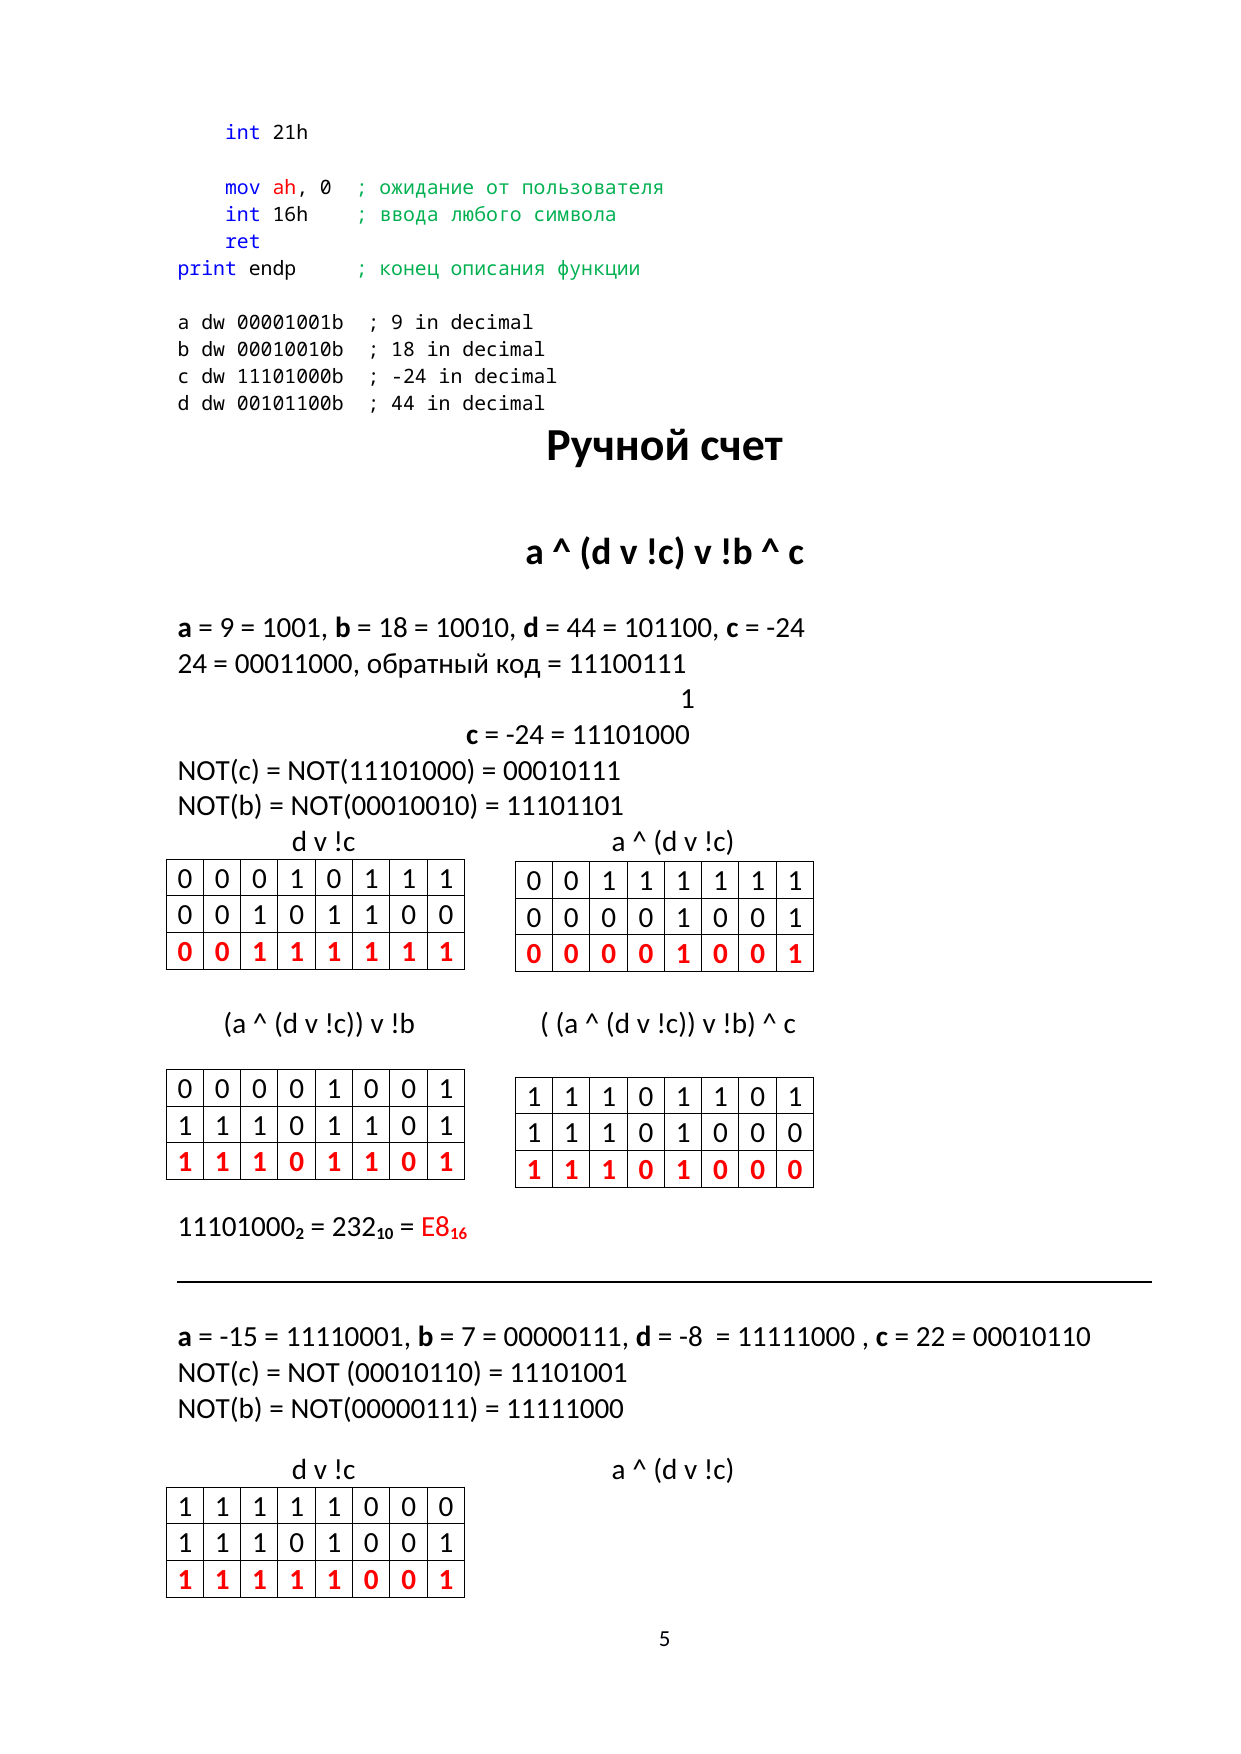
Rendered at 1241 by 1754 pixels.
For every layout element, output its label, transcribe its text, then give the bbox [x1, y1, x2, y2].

table_cell 1 [353, 896, 389, 932]
table_header 0 [739, 1078, 776, 1113]
table_cell 1 [316, 1524, 352, 1560]
table_cell 0 [278, 1143, 315, 1179]
table_header 1 [353, 860, 389, 895]
table_header 0 [428, 1488, 464, 1523]
text ret [177, 227, 1152, 254]
table_cell 1 [353, 933, 389, 969]
table_cell 1 [316, 896, 352, 932]
table_cell 1 [428, 933, 464, 969]
table_header 0 [241, 1070, 277, 1106]
table_cell 0 [702, 899, 738, 934]
table_header 1 [553, 1078, 589, 1113]
table_cell 0 [204, 933, 240, 969]
table_cell 1 [428, 1561, 464, 1597]
table_cell 0 [204, 896, 240, 932]
table_header 1 [739, 862, 776, 898]
table_cell 0 [777, 1114, 813, 1150]
table_cell 1 [353, 1143, 389, 1179]
table_cell 1 [316, 1107, 352, 1142]
table_cell 0 [777, 1151, 813, 1187]
table_cell 0 [390, 1143, 427, 1179]
table_header 0 [628, 1078, 664, 1113]
text a = 9 = 1001, b = 18 = 10010, d = 44 = 101100, c = -24 [177, 609, 1152, 645]
table_cell 0 [702, 1151, 738, 1187]
table_header 1 [278, 1488, 315, 1523]
table_header 1 [428, 860, 464, 895]
table_cell 0 [390, 1107, 427, 1142]
table_cell 1 [516, 1114, 552, 1150]
table_cell 1 [316, 1143, 352, 1179]
table_cell 0 [278, 1524, 315, 1560]
table_cell 0 [590, 935, 627, 971]
table_header 0 [278, 1070, 315, 1106]
table_cell 0 [628, 899, 664, 934]
table_cell 0 [628, 1151, 664, 1187]
table_cell 0 [353, 1524, 389, 1560]
table_header 1 [516, 1078, 552, 1113]
table_cell 1 [241, 933, 277, 969]
text a dw 00001001b ; 9 in decimal [177, 308, 1152, 335]
table_cell 1 [204, 1561, 240, 1597]
table_header 0 [204, 860, 240, 895]
text d v !c a ^ (d v !c) [177, 823, 1152, 859]
table_header 0 [353, 1070, 389, 1106]
table_cell 1 [167, 1524, 203, 1560]
table_cell 1 [428, 1143, 464, 1179]
table_cell 0 [553, 935, 589, 971]
table_cell 1 [204, 1524, 240, 1560]
table_cell 1 [241, 1107, 277, 1142]
table_cell 1 [204, 1107, 240, 1142]
text c dw 11101000b ; -24 in decimal [177, 362, 1152, 389]
table_cell 1 [665, 1114, 701, 1150]
table_header 0 [516, 862, 552, 898]
table_cell 1 [241, 1143, 277, 1179]
table_header 1 [628, 862, 664, 898]
table_header 1 [428, 1070, 464, 1106]
table_header 1 [777, 862, 813, 898]
table_cell 1 [241, 1524, 277, 1560]
table_cell 1 [204, 1143, 240, 1179]
table_header 0 [316, 860, 352, 895]
table_cell 1 [553, 1114, 589, 1150]
table_cell 0 [628, 935, 664, 971]
table_cell 0 [353, 1561, 389, 1597]
table_cell 0 [428, 896, 464, 932]
text mov ah, 0 ; ожидание от пользователя [177, 173, 1152, 200]
table_cell 0 [553, 899, 589, 934]
table_header 1 [390, 860, 427, 895]
table_header 1 [204, 1488, 240, 1523]
table_cell 0 [739, 1114, 776, 1150]
table_cell 0 [702, 1114, 738, 1150]
table_cell 0 [390, 1561, 427, 1597]
text int 16h ; ввода любого символа [177, 200, 1152, 227]
table_cell 0 [590, 899, 627, 934]
table_cell 1 [353, 1107, 389, 1142]
table_cell 1 [590, 1151, 627, 1187]
table_header 0 [241, 860, 277, 895]
text 111010002 = 23210 = E816 [177, 1208, 1152, 1244]
text NOT(b) = NOT(00010010) = 11101101 [177, 787, 1152, 823]
table_cell 0 [278, 1107, 315, 1142]
text NOT(c) = NOT(11101000) = 00010111 [177, 752, 1152, 787]
text b dw 00010010b ; 18 in decimal [177, 335, 1152, 362]
text d v !c a ^ (d v !c) [177, 1451, 1152, 1487]
table_cell 0 [167, 933, 203, 969]
table_cell 1 [665, 1151, 701, 1187]
table_cell 1 [241, 896, 277, 932]
table_header 1 [702, 862, 738, 898]
table_cell 0 [390, 1524, 427, 1560]
text NOT(c) = NOT (00010110) = 11101001 [177, 1354, 1152, 1390]
table_header 1 [241, 1488, 277, 1523]
text (a ^ (d v !c)) v !b ( (a ^ (d v !c)) v !b) ^ c [177, 1005, 1152, 1041]
text a = -15 = 11110001, b = 7 = 00000111, d = -8 = 11111000 , c = 22 = 00010110 [177, 1318, 1152, 1354]
table_cell 1 [428, 1107, 464, 1142]
table_cell 1 [516, 1151, 552, 1187]
table_cell 1 [428, 1524, 464, 1560]
table_cell 1 [316, 933, 352, 969]
table_header 1 [702, 1078, 738, 1113]
table_cell 0 [516, 935, 552, 971]
table_cell 0 [702, 935, 738, 971]
table_cell 1 [167, 1143, 203, 1179]
table_cell 0 [390, 896, 427, 932]
table_header 1 [590, 1078, 627, 1113]
table_header 0 [553, 862, 589, 898]
table_header 1 [777, 1078, 813, 1113]
text 1 [177, 681, 1152, 716]
table_header 0 [390, 1488, 427, 1523]
table_header 0 [204, 1070, 240, 1106]
table_header 0 [167, 860, 203, 895]
table_header 1 [665, 1078, 701, 1113]
table_header 1 [665, 862, 701, 898]
table_cell 1 [167, 1561, 203, 1597]
table_cell 1 [777, 899, 813, 934]
table_cell 1 [777, 935, 813, 971]
text NOT(b) = NOT(00000111) = 11111000 [177, 1390, 1152, 1425]
table_cell 0 [739, 935, 776, 971]
table_cell 0 [739, 1151, 776, 1187]
table_cell 0 [278, 896, 315, 932]
table_cell 1 [590, 1114, 627, 1150]
text int 21h [177, 118, 1152, 145]
table_cell 0 [628, 1114, 664, 1150]
table_cell 1 [553, 1151, 589, 1187]
text 24 = 00011000, обратный код = 11100111 [177, 645, 1152, 681]
table_header 0 [167, 1070, 203, 1106]
table_header 0 [353, 1488, 389, 1523]
table_cell 0 [739, 899, 776, 934]
table_cell 1 [167, 1107, 203, 1142]
table_cell 0 [167, 896, 203, 932]
text a ^ (d v !c) v !b ^ c [177, 528, 1152, 574]
table_cell 1 [278, 1561, 315, 1597]
text Ручной счет [177, 416, 1152, 472]
text print endp ; конец описания функции [177, 254, 1152, 281]
table_header 1 [316, 1070, 352, 1106]
table_cell 1 [390, 933, 427, 969]
table_cell 1 [665, 935, 701, 971]
text с = -24 = 11101000 [177, 716, 1152, 752]
table_cell 1 [241, 1561, 277, 1597]
text d dw 00101100b ; 44 in decimal [177, 389, 1152, 416]
table_header 1 [590, 862, 627, 898]
table_header 1 [316, 1488, 352, 1523]
table_header 1 [167, 1488, 203, 1523]
table_cell 1 [665, 899, 701, 934]
table_header 0 [390, 1070, 427, 1106]
table_cell 1 [278, 933, 315, 969]
table_cell 1 [316, 1561, 352, 1597]
table_cell 0 [516, 899, 552, 934]
table_header 1 [278, 860, 315, 895]
